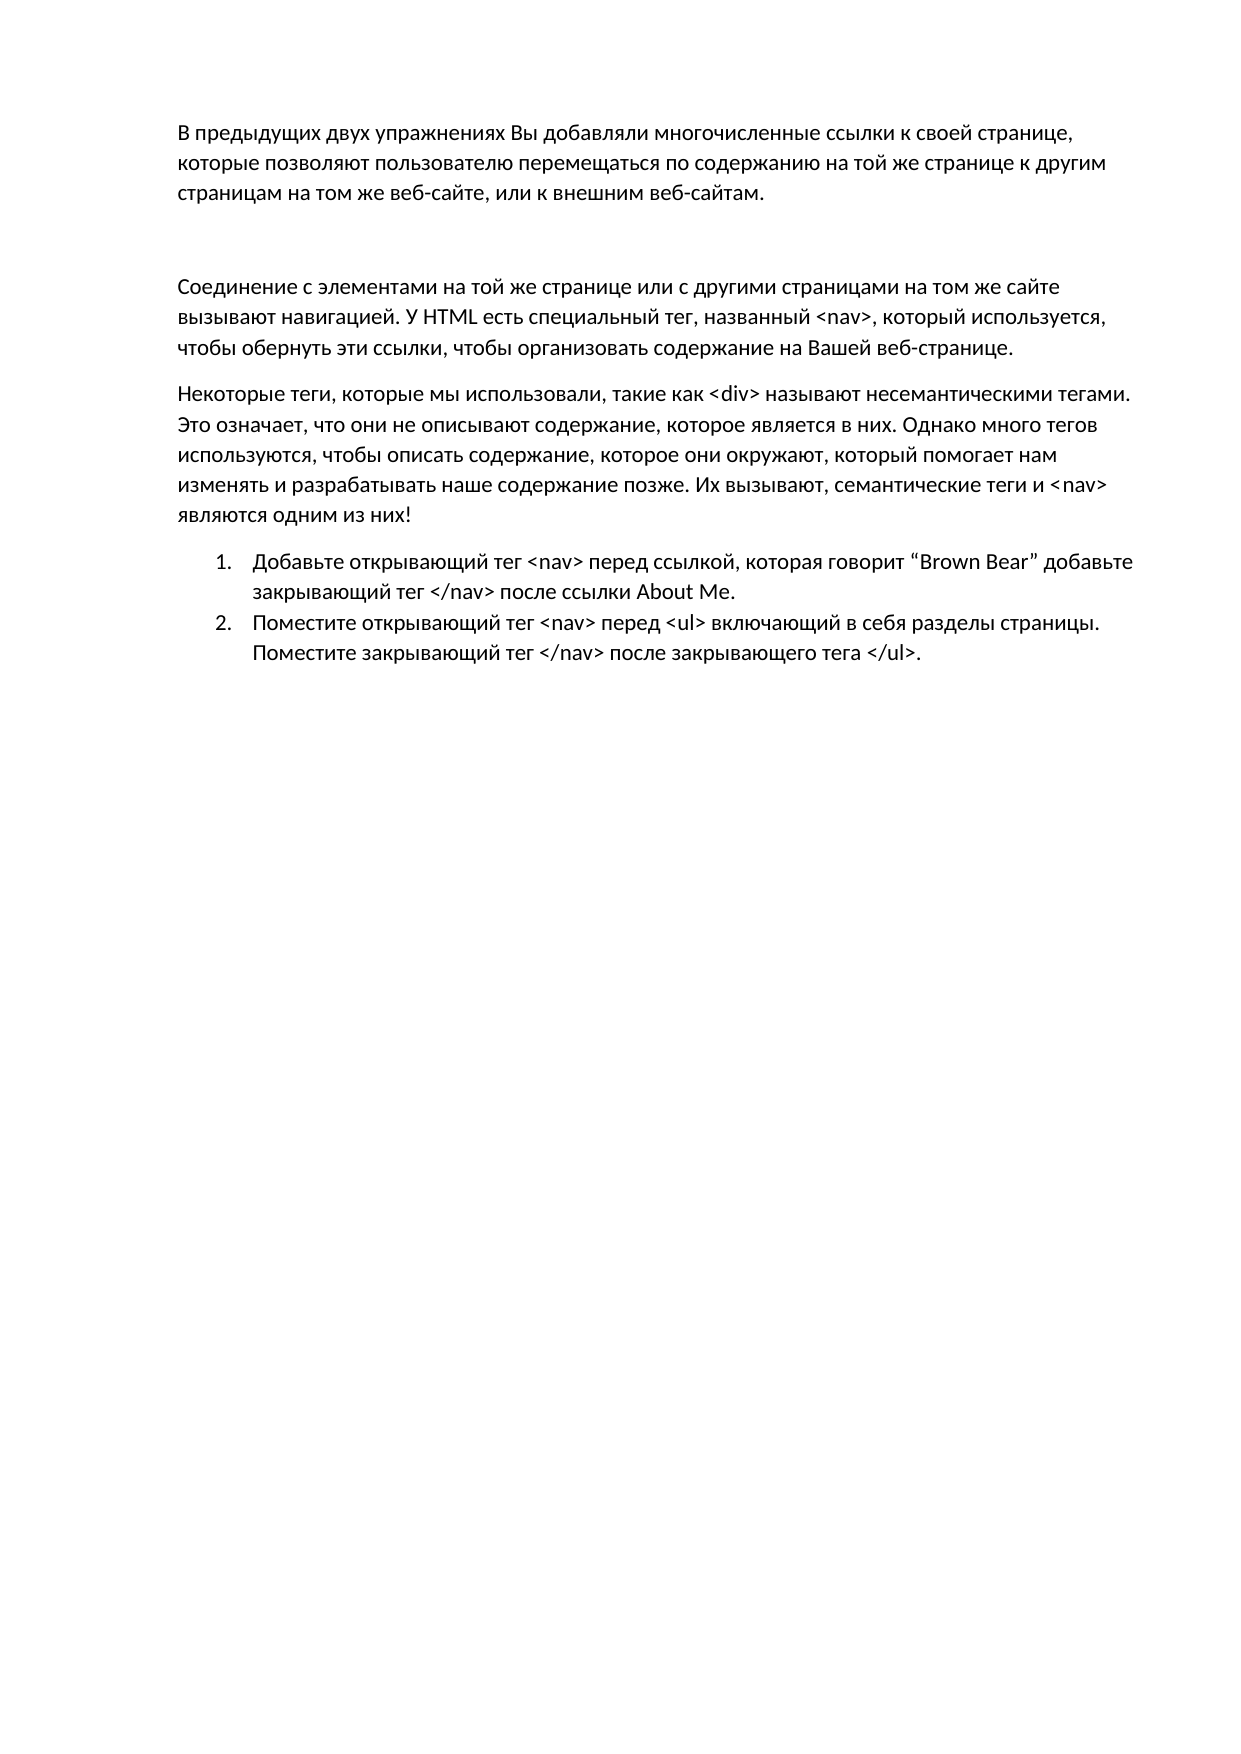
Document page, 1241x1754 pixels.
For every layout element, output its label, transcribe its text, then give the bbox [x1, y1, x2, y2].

list Поместите открывающий тег <nav> перед <ul> включающий в себя разделы страницы. Поместите закрывающий тег </nav> после закрывающего тега </ul>. [215, 608, 1152, 666]
text Некоторые теги, которые мы использовали, такие как <div> называют несемантическими тегами. Это означает, что они не описывают содержание, которое является в них. Однако много тегов используются, чтобы описать содержание, которое они окружают, который помогает нам изменять и разрабатывать наше содержание позже. Их вызывают, семантические теги и <nav> являются одним из них! [177, 379, 1152, 528]
text В предыдущих двух упражнениях Вы добавляли многочисленные ссылки к своей странице, которые позволяют пользователю перемещаться по содержанию на той же странице к другим страницам на том же веб-сайте, или к внешним веб-сайтам. [177, 118, 1152, 207]
list Добавьте открывающий тег <nav> перед ссылкой, которая говорит “Brown Bear” добавьте закрывающий тег </nav> после ссылки About Me. [215, 547, 1152, 606]
text Соединение с элементами на той же странице или с другими страницами на том же сайте вызывают навигацией. У HTML есть специальный тег, названный <nav>, который используется, чтобы обернуть эти ссылки, чтобы организовать содержание на Вашей веб-странице. [177, 272, 1152, 361]
